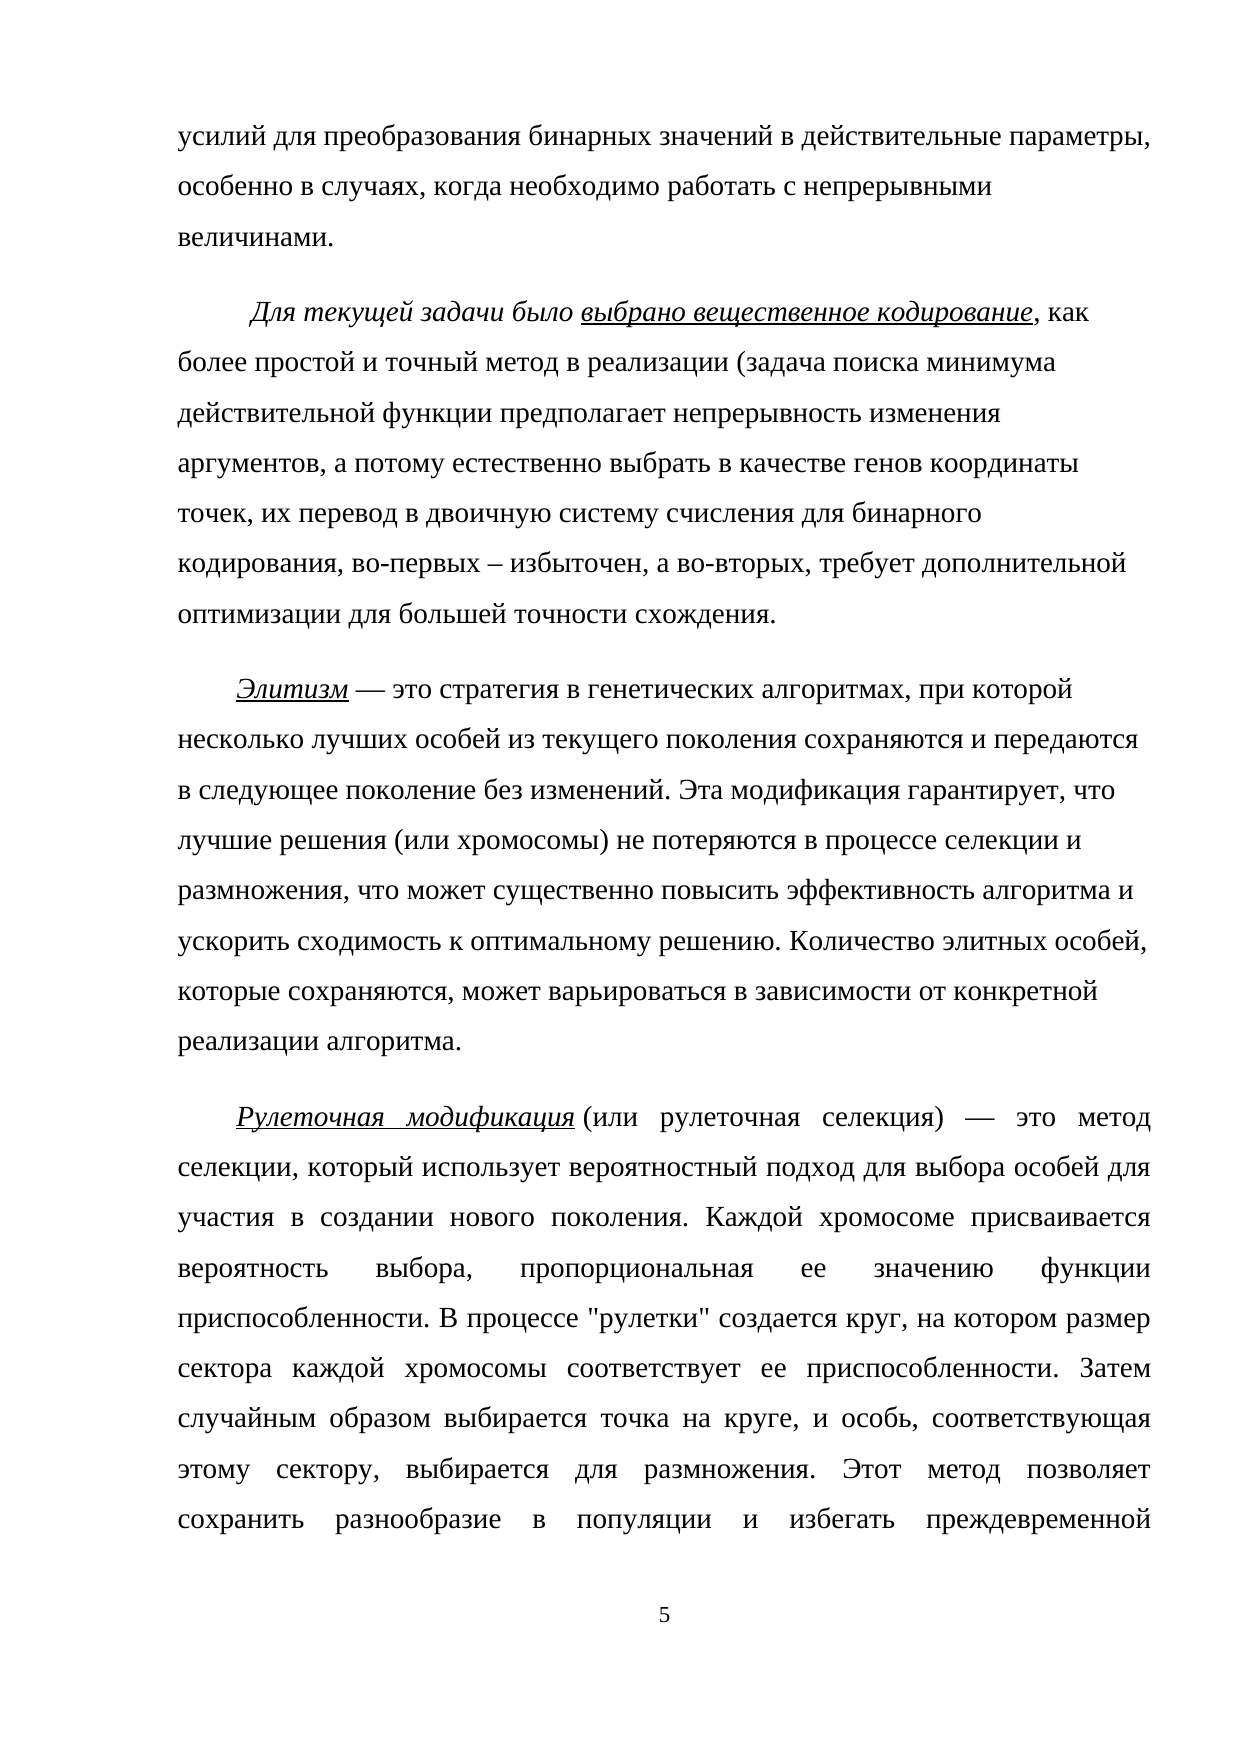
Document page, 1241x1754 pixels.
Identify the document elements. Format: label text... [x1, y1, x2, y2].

text Элитизм — это стратегия в генетических алгоритмах, при которой несколько лучших особей из текущего поколения сохраняются и передаются в следующее поколение без изменений. Эта модификация гарантирует, что лучшие решения (или хромосомы) не потеряются в процессе селекции и размножения, что может существенно повысить эффективность алгоритма и ускорить сходимость к оптимальному решению. Количество элитных особей, которые сохраняются, может варьироваться в зависимости от конкретной реализации алгоритма. [177, 671, 1152, 1057]
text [177, 118, 1152, 252]
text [177, 1099, 1152, 1535]
text Для текущей задачи было выбрано вещественное кодирование, как более простой и точный метод в реализации (задача поиска минимума действительной функции предполагает непрерывность изменения аргументов, а потому естественно выбрать в качестве генов координаты точек, их перевод в двоичную систему счисления для бинарного кодирования, во-первых – избыточен, а во-вторых, требует дополнительной оптимизации для большей точности схождения. [177, 294, 1152, 629]
